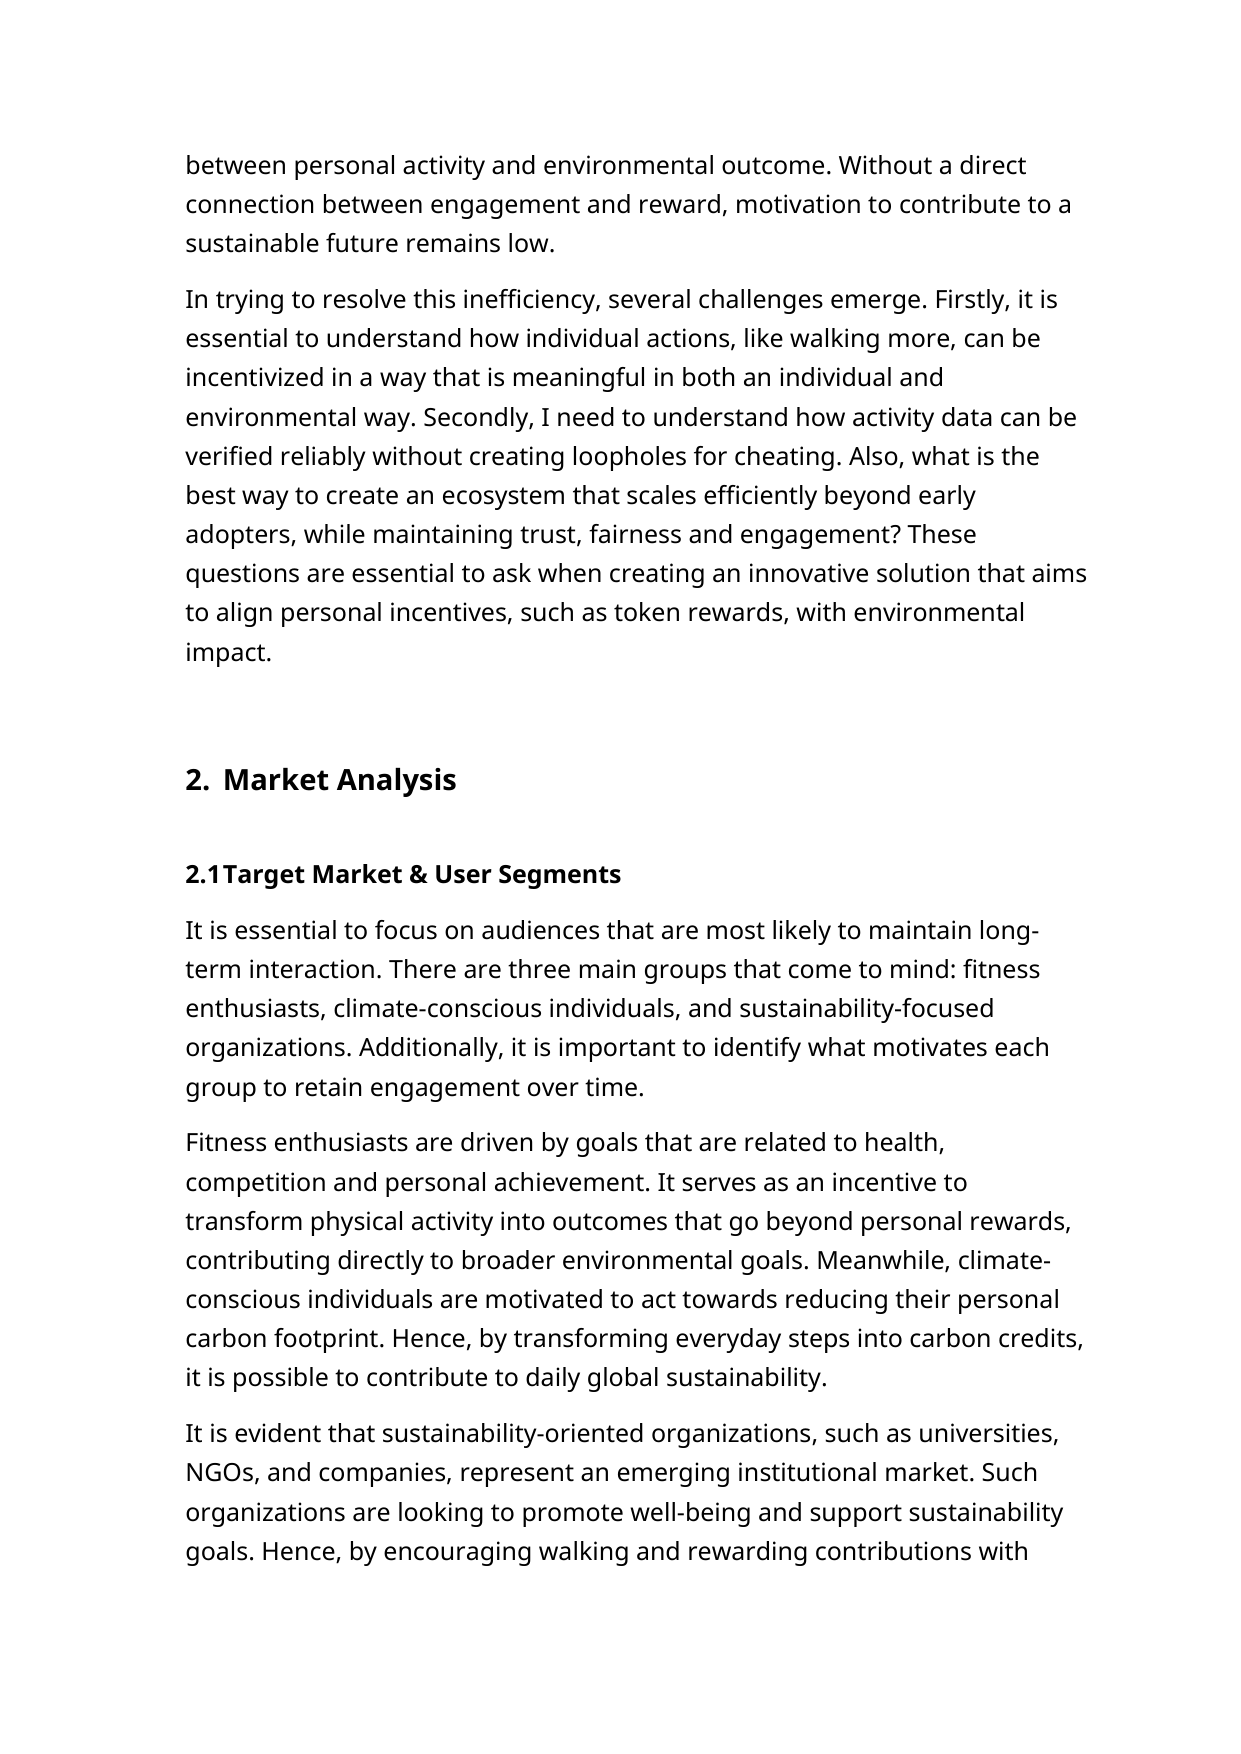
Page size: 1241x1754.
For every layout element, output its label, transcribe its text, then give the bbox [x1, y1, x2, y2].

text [185, 1416, 1093, 1567]
text It is essential to focus on audiences that are most likely to maintain long-term interaction. There are three main groups that come to mind: fitness enthusiasts, climate-conscious individuals, and sustainability-focused organizations. Additionally, it is important to identify what motivates each group to retain engagement over time. [185, 913, 1093, 1103]
list Target Market & User Segments [185, 857, 1093, 891]
text Fitness enthusiasts are driven by goals that are related to health, competition and personal achievement. It serves as an incentive to transform physical activity into outcomes that go beyond personal rewards, contributing directly to broader environmental goals. Meanwhile, climate-conscious individuals are motivated to act towards reducing their personal carbon footprint. Hence, by transforming everyday steps into carbon credits, it is possible to contribute to daily global sustainability. [185, 1125, 1093, 1394]
text In trying to resolve this inefficiency, several challenges emerge. Firstly, it is essential to understand how individual actions, like walking more, can be incentivized in a way that is meaningful in both an individual and environmental way. Secondly, I need to understand how activity data can be verified reliably without creating loopholes for cheating. Also, what is the best way to create an ecosystem that scales efficiently beyond early adopters, while maintaining trust, fairness and engagement? These questions are essential to ask when creating an innovative solution that aims to align personal incentives, such as token rewards, with environmental impact. [185, 282, 1093, 668]
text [185, 148, 1093, 260]
list Market Analysis [185, 759, 1093, 799]
